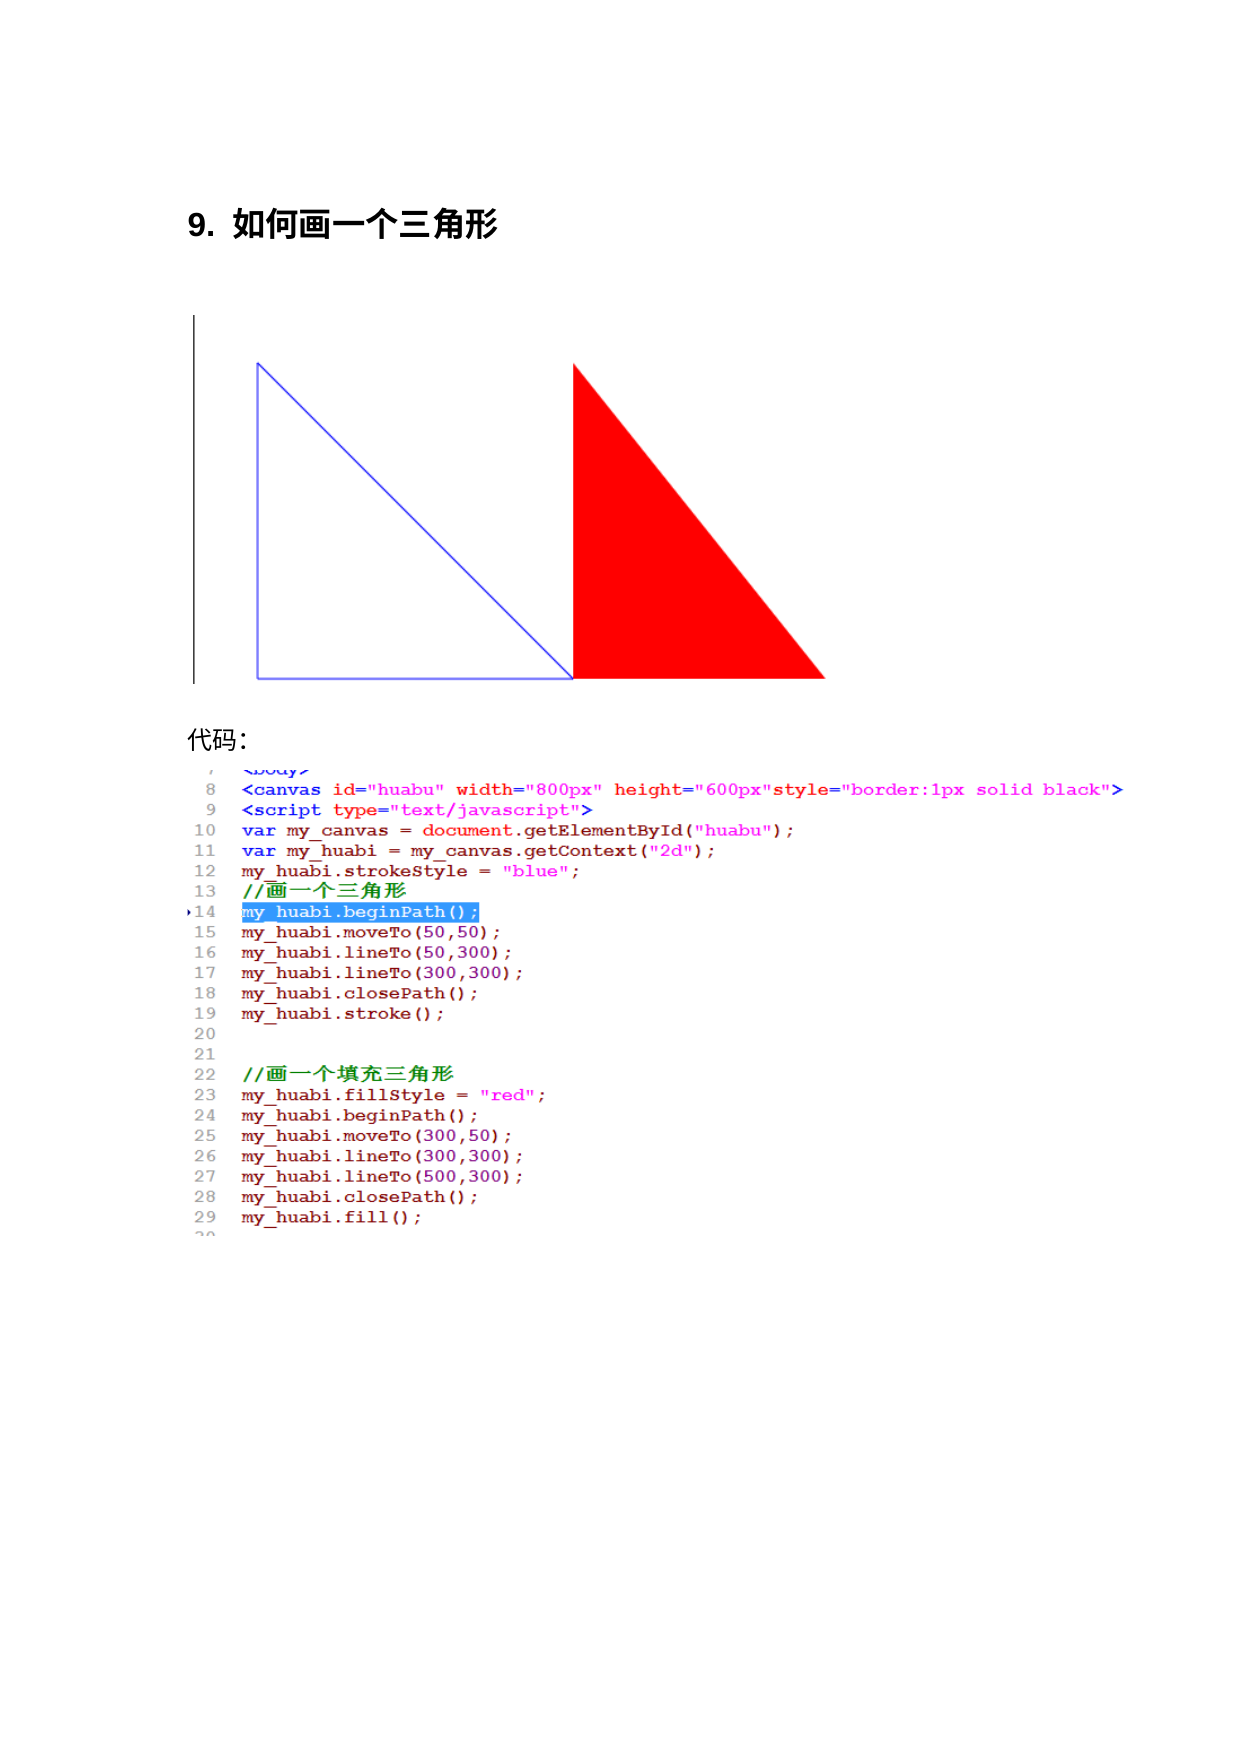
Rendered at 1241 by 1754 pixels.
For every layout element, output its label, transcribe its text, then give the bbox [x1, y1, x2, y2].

picture [187, 315, 1053, 684]
picture [187, 770, 1232, 1236]
text 代码： [187, 706, 1053, 770]
subtitle 如何画一个三角形 [187, 189, 1053, 254]
